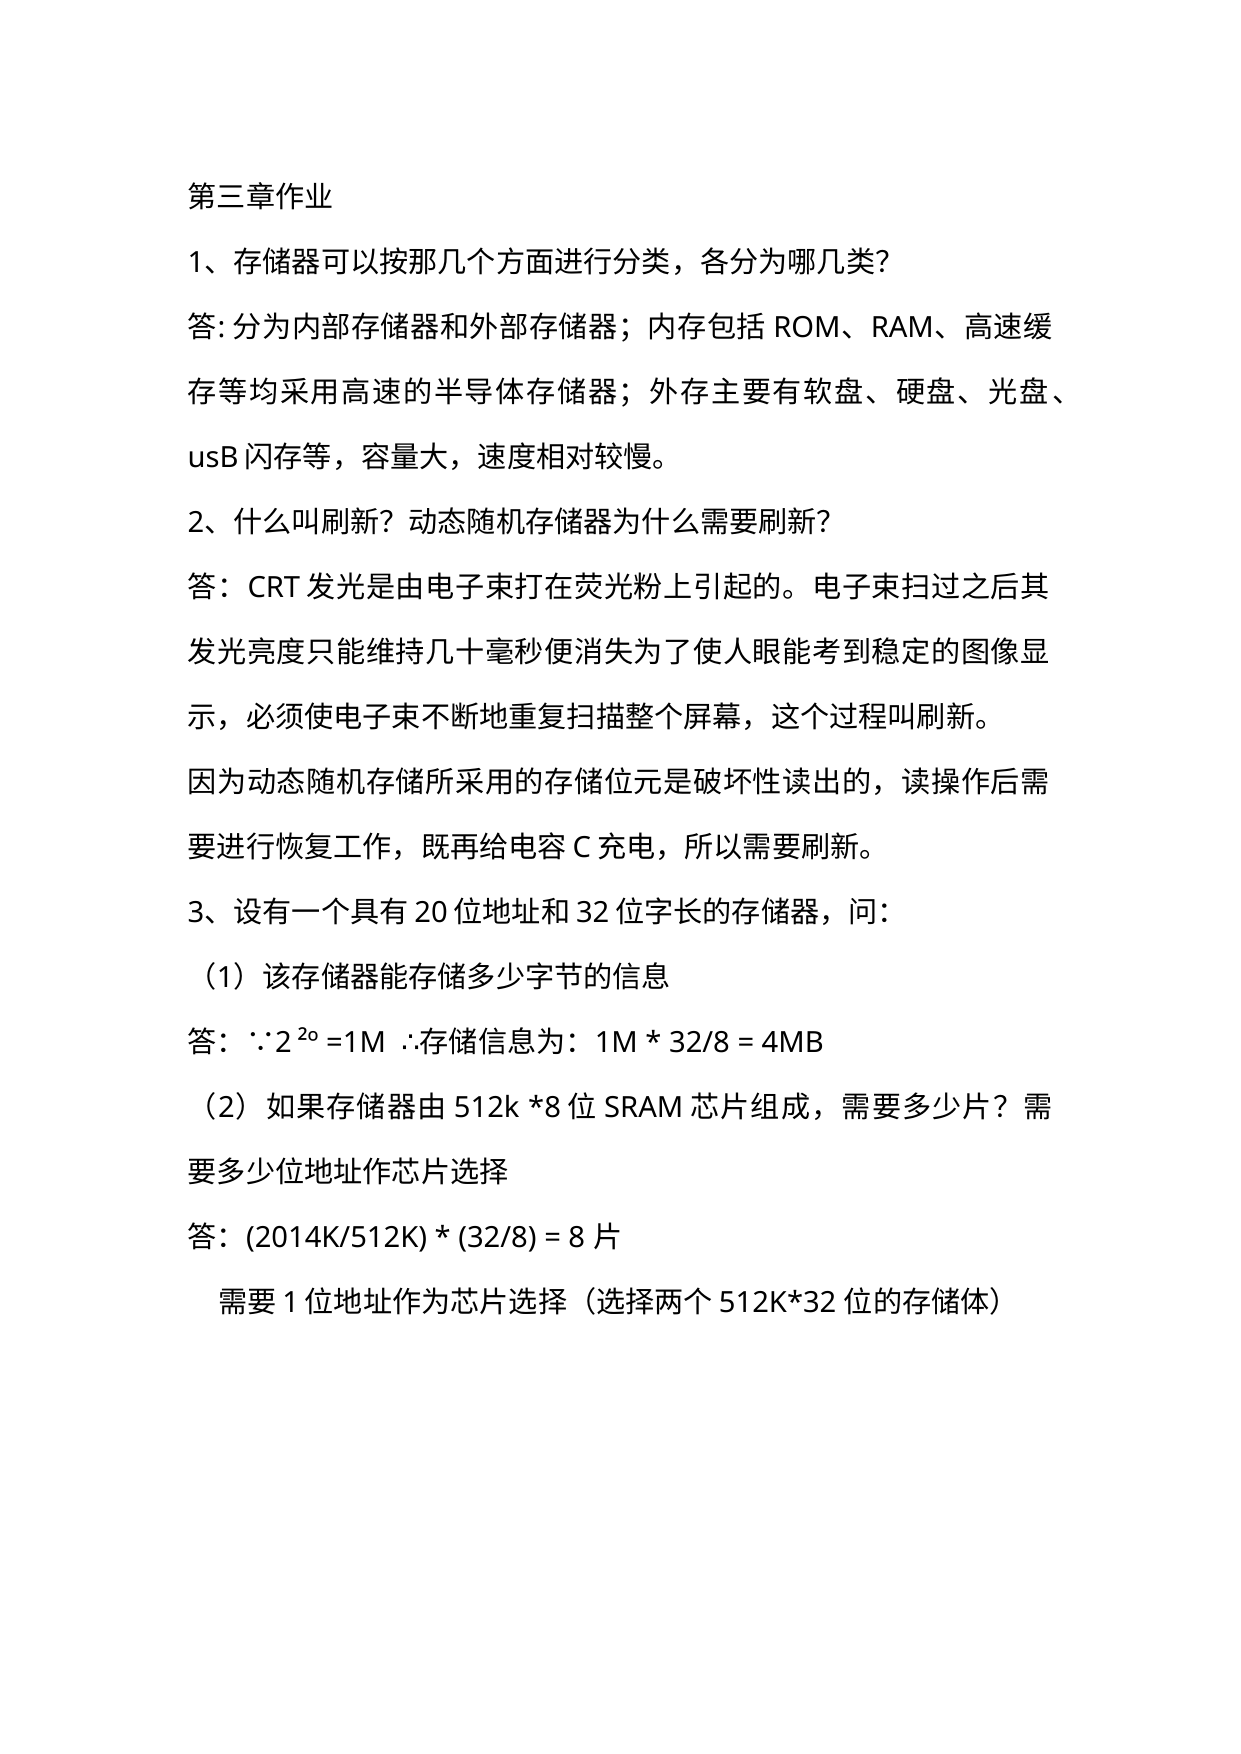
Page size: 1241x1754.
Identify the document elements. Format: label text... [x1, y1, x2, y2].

text 答：(2014K/512K) * (32/8) = 8 片 [187, 1202, 1053, 1267]
text 因为动态随机存储所采用的存储位元是破坏性读出的，读操作后需要进行恢复工作，既再给电容C充电，所以需要刷新。 [187, 747, 1053, 877]
text （2）如果存储器由512k *8位SRAM芯片组成，需要多少片？需要多少位地址作芯片选择 [187, 1072, 1053, 1202]
text 第三章作业 [187, 162, 1053, 227]
text 3、设有一个具有20位地址和32位字长的存储器，问： [187, 877, 1053, 942]
text 答：∵2 ²º =1M ∴存储信息为：1M * 32/8 = 4MB [187, 1007, 1053, 1072]
text 1、存储器可以按那几个方面进行分类，各分为哪几类？ [187, 227, 1053, 292]
text 需要1位地址作为芯片选择（选择两个512K*32 位的存储体） [187, 1267, 1053, 1332]
text 2、什么叫刷新？动态随机存储器为什么需要刷新？ [187, 487, 1053, 552]
text 答: 分为内部存储器和外部存储器；内存包括ROM、RAM、高速缓存等均采用高速的半导体存储器；外存主要有软盘、硬盘、光盘、usB闪存等，容量大，速度相对较慢。 [187, 292, 1053, 487]
text 答：CRT发光是由电子束打在荧光粉上引起的。电子束扫过之后其发光亮度只能维持几十毫秒便消失为了使人眼能考到稳定的图像显示，必须使电子束不断地重复扫描整个屏幕，这个过程叫刷新。 [187, 552, 1053, 747]
text （1）该存储器能存储多少字节的信息 [187, 942, 1053, 1007]
